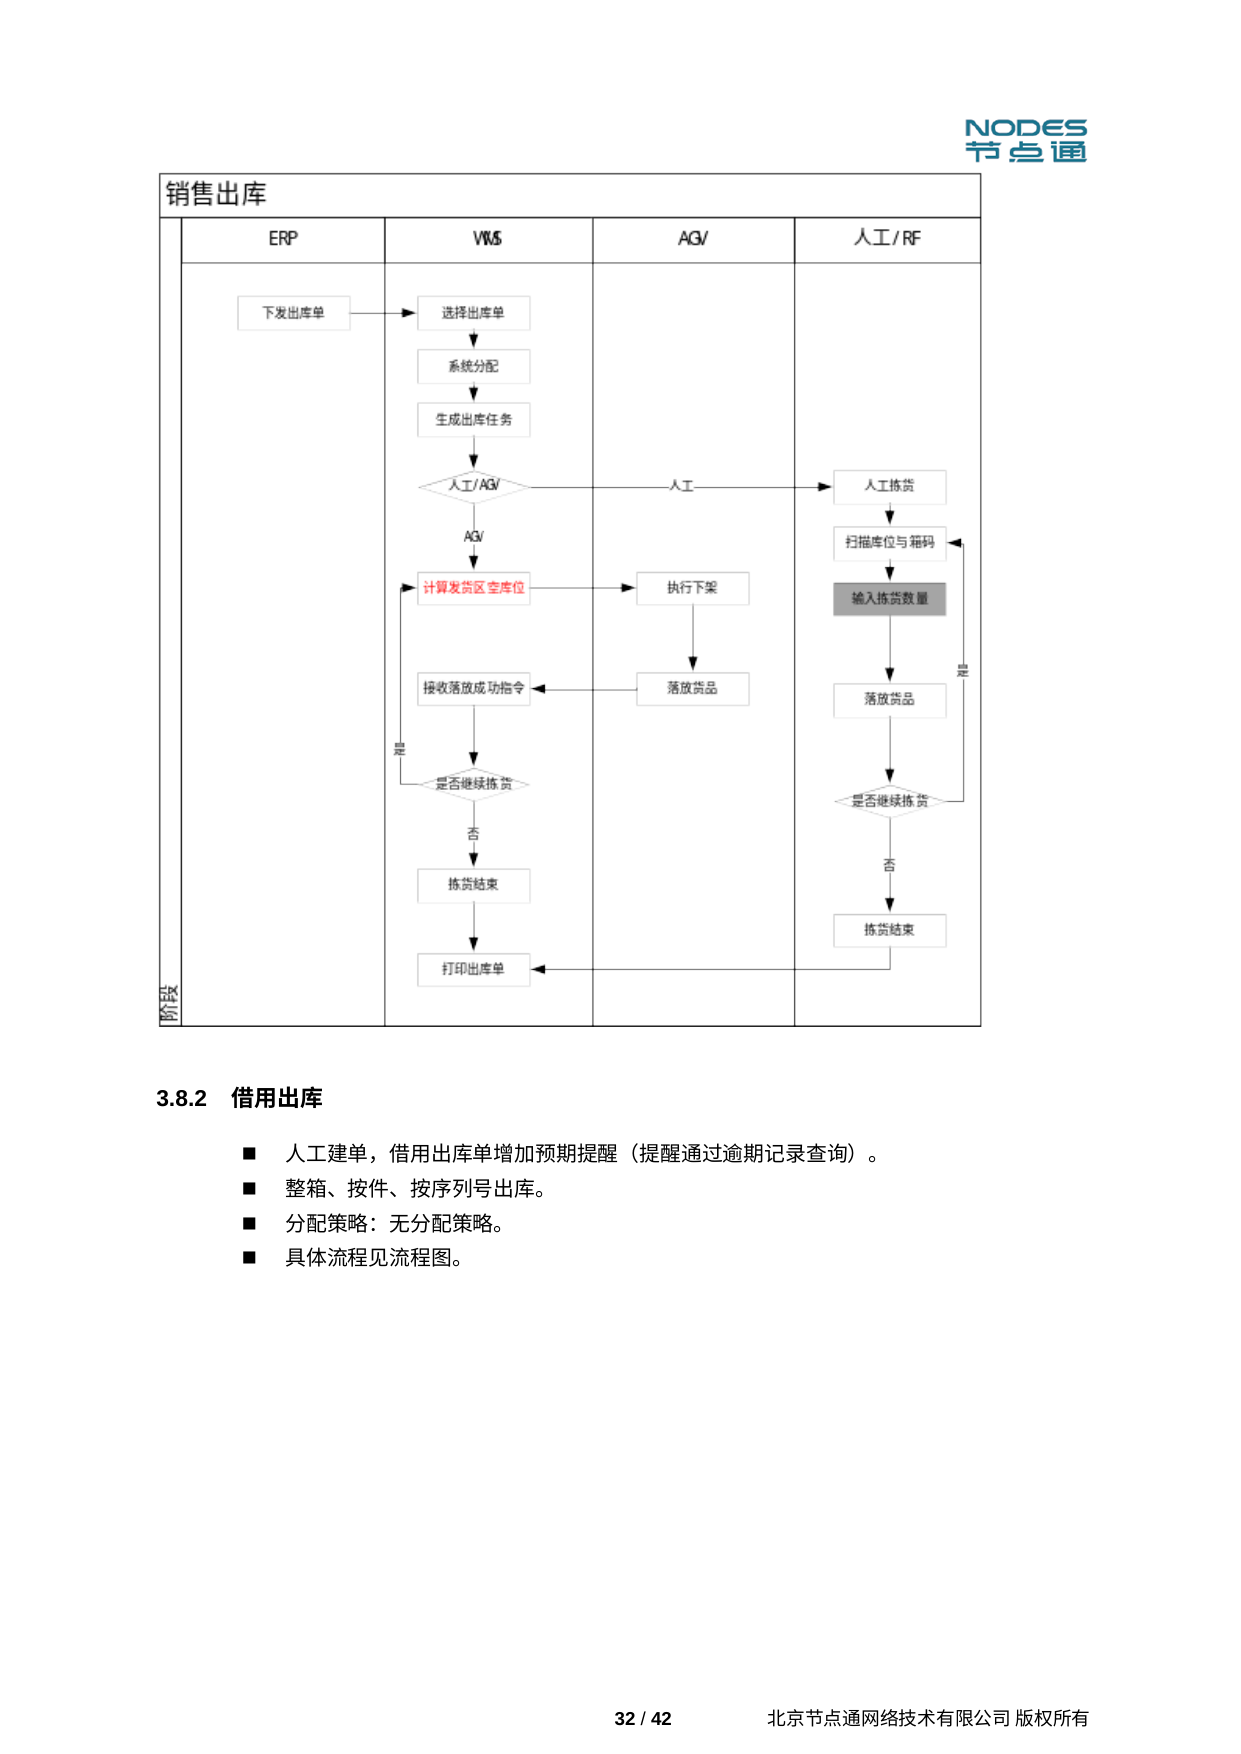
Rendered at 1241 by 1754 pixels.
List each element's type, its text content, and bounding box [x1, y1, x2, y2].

list 具体流程见流程图。 [241, 1242, 1090, 1272]
list 人工建单，借用出库单增加预期提醒（提醒通过逾期记录查询）。 [241, 1138, 1090, 1168]
subtitle 借用出库 [156, 1083, 1090, 1113]
picture [958, 116, 1091, 166]
list 分配策略：无分配策略。 [241, 1207, 1090, 1237]
list 整箱、按件、按序列号出库。 [241, 1172, 1090, 1202]
